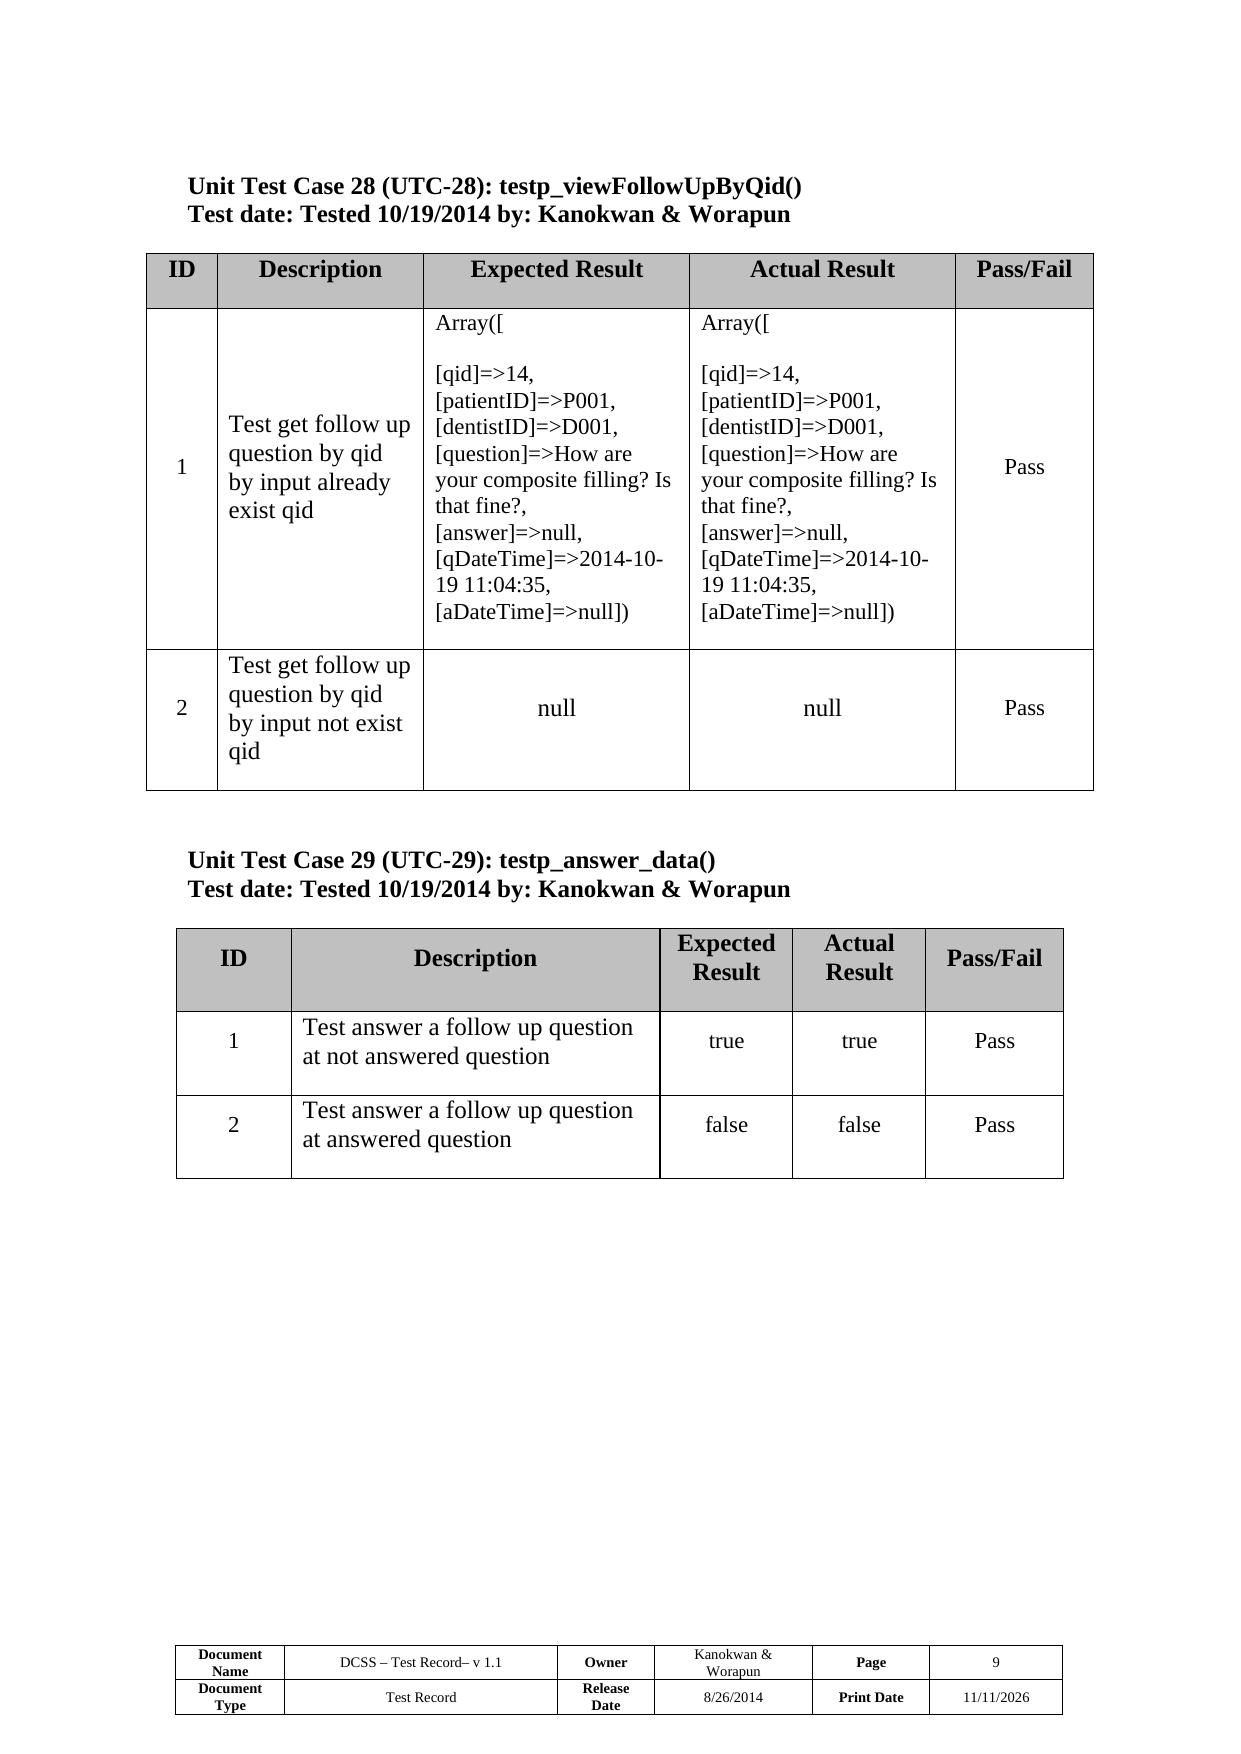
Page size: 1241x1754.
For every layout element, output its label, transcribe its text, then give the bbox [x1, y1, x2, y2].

table_cell Pass [956, 309, 1093, 649]
table_cell false [793, 1096, 925, 1178]
table_cell Array([ [qid]=>14, [patientID]=>P001, [dentistID]=>D001, [question]=>How are your composite filling? Is that fine?, [answer]=>null, [qDateTime]=>2014-10-19 11:04:35, [aDateTime]=>null]) [424, 309, 689, 649]
table_header Pass/Fail [956, 254, 1093, 308]
table_cell null [690, 650, 955, 790]
table_cell Pass [926, 1096, 1063, 1178]
subtitle Unit Test Case 29 (UTC-29): testp_answer_data() [187, 845, 1053, 874]
table_cell true [661, 1012, 792, 1094]
text Test date: Tested 10/19/2014 by: Kanokwan & Worapun [187, 199, 1053, 228]
table_cell 1 [147, 309, 217, 649]
table_cell false [661, 1096, 792, 1178]
subtitle Unit Test Case 28 (UTC-28): testp_viewFollowUpByQid() [187, 171, 1053, 199]
table_header ID [147, 254, 217, 308]
table_cell Pass [926, 1012, 1063, 1094]
table_header Actual Result [793, 929, 925, 1011]
table_header Description [218, 254, 423, 308]
table_cell 2 [147, 650, 217, 790]
table_cell true [793, 1012, 925, 1094]
table_header Description [292, 929, 659, 1011]
table_cell 1 [177, 1012, 291, 1094]
table_header Actual Result [690, 254, 955, 308]
table_cell Test answer a follow up question at answered question [292, 1096, 659, 1178]
table_cell Test get follow up question by qid by input not exist qid [218, 650, 423, 790]
table_cell Test answer a follow up question at not answered question [292, 1012, 659, 1094]
table_cell null [424, 650, 689, 790]
table_cell Array([ [qid]=>14, [patientID]=>P001, [dentistID]=>D001, [question]=>How are your composite filling? Is that fine?, [answer]=>null, [qDateTime]=>2014-10-19 11:04:35, [aDateTime]=>null]) [690, 309, 955, 649]
table_cell Test get follow up question by qid by input already exist qid [218, 309, 423, 649]
table_cell 2 [177, 1096, 291, 1178]
table_cell Pass [956, 650, 1093, 790]
text Test date: Tested 10/19/2014 by: Kanokwan & Worapun [187, 874, 1053, 902]
table_header Expected Result [424, 254, 689, 308]
table_header Expected Result [661, 929, 792, 1011]
table_header Pass/Fail [926, 929, 1063, 1011]
table_header ID [177, 929, 291, 1011]
